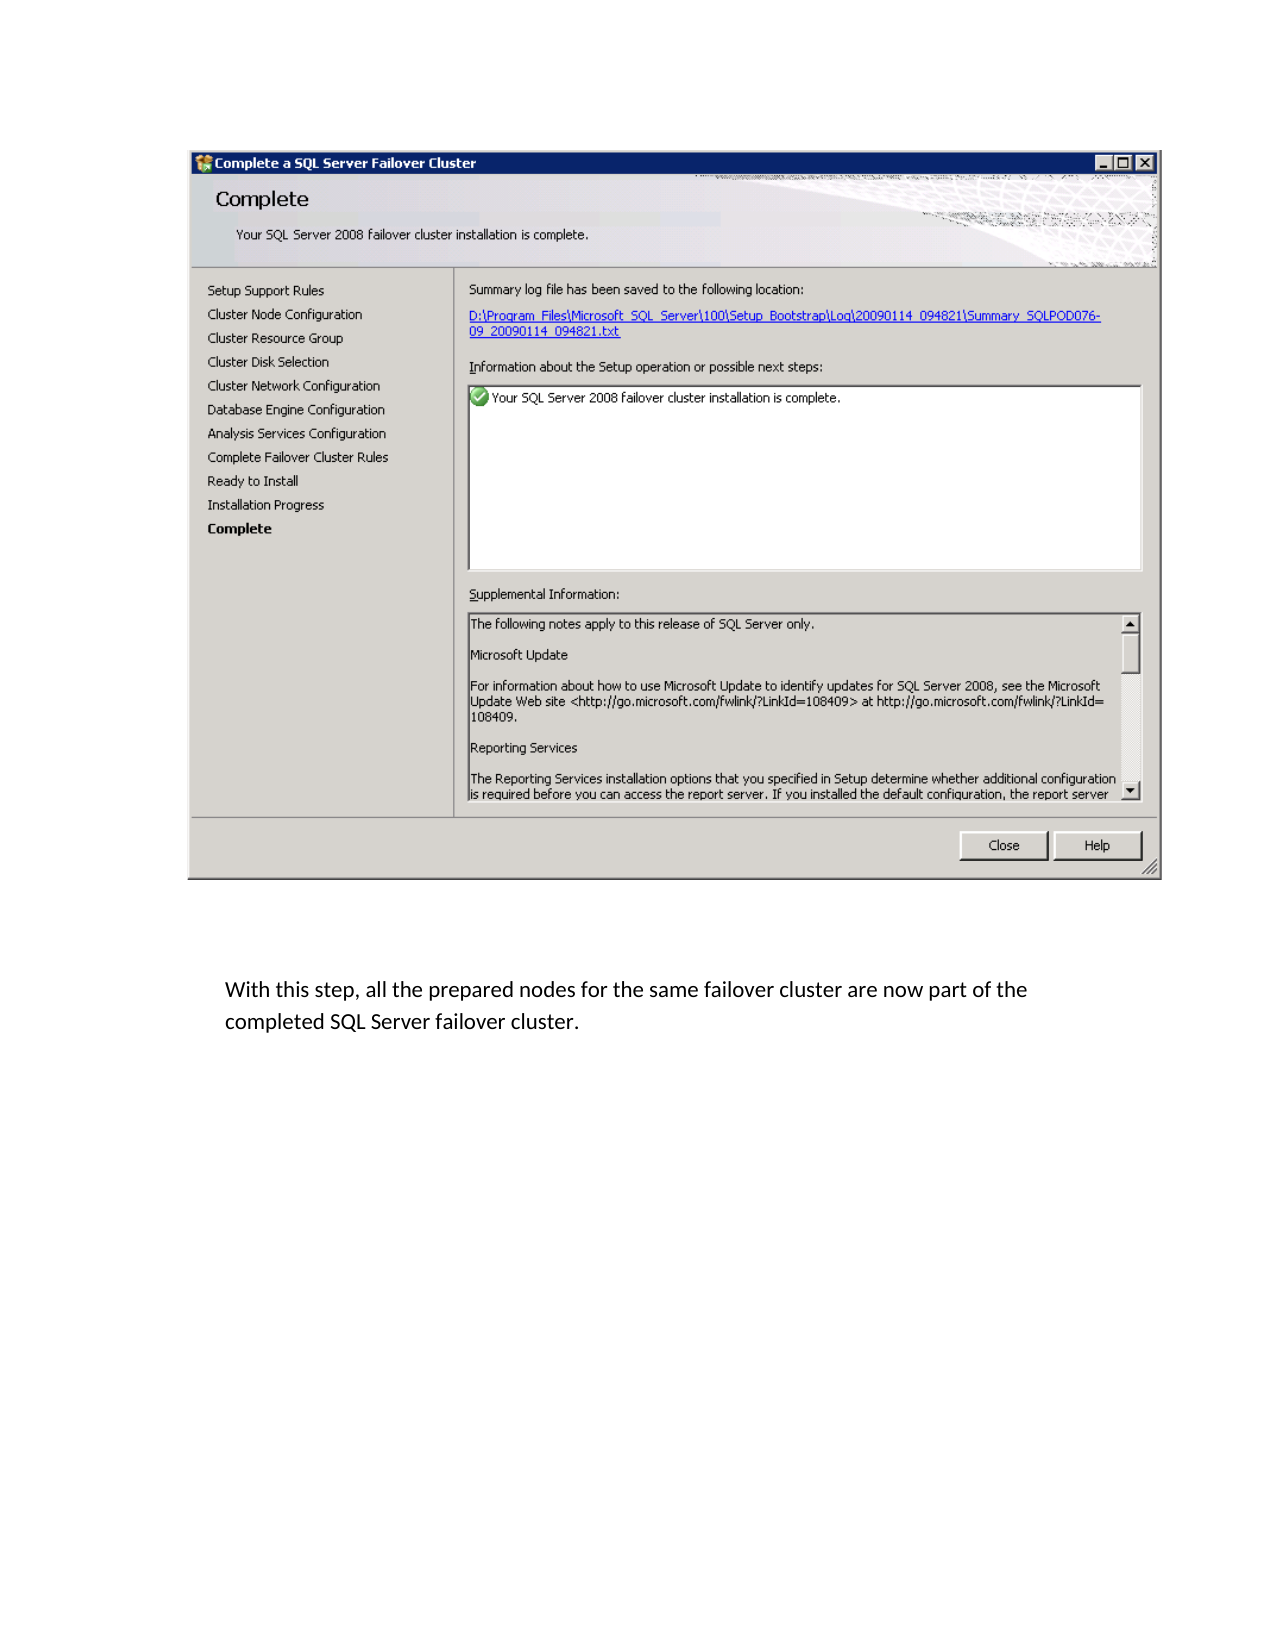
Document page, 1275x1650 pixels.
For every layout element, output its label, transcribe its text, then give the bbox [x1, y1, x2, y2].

picture [187, 150, 1163, 880]
text With this step, all the prepared nodes for the same failover cluster are now part of the completed SQL Server failover cluster. [225, 975, 1125, 1035]
